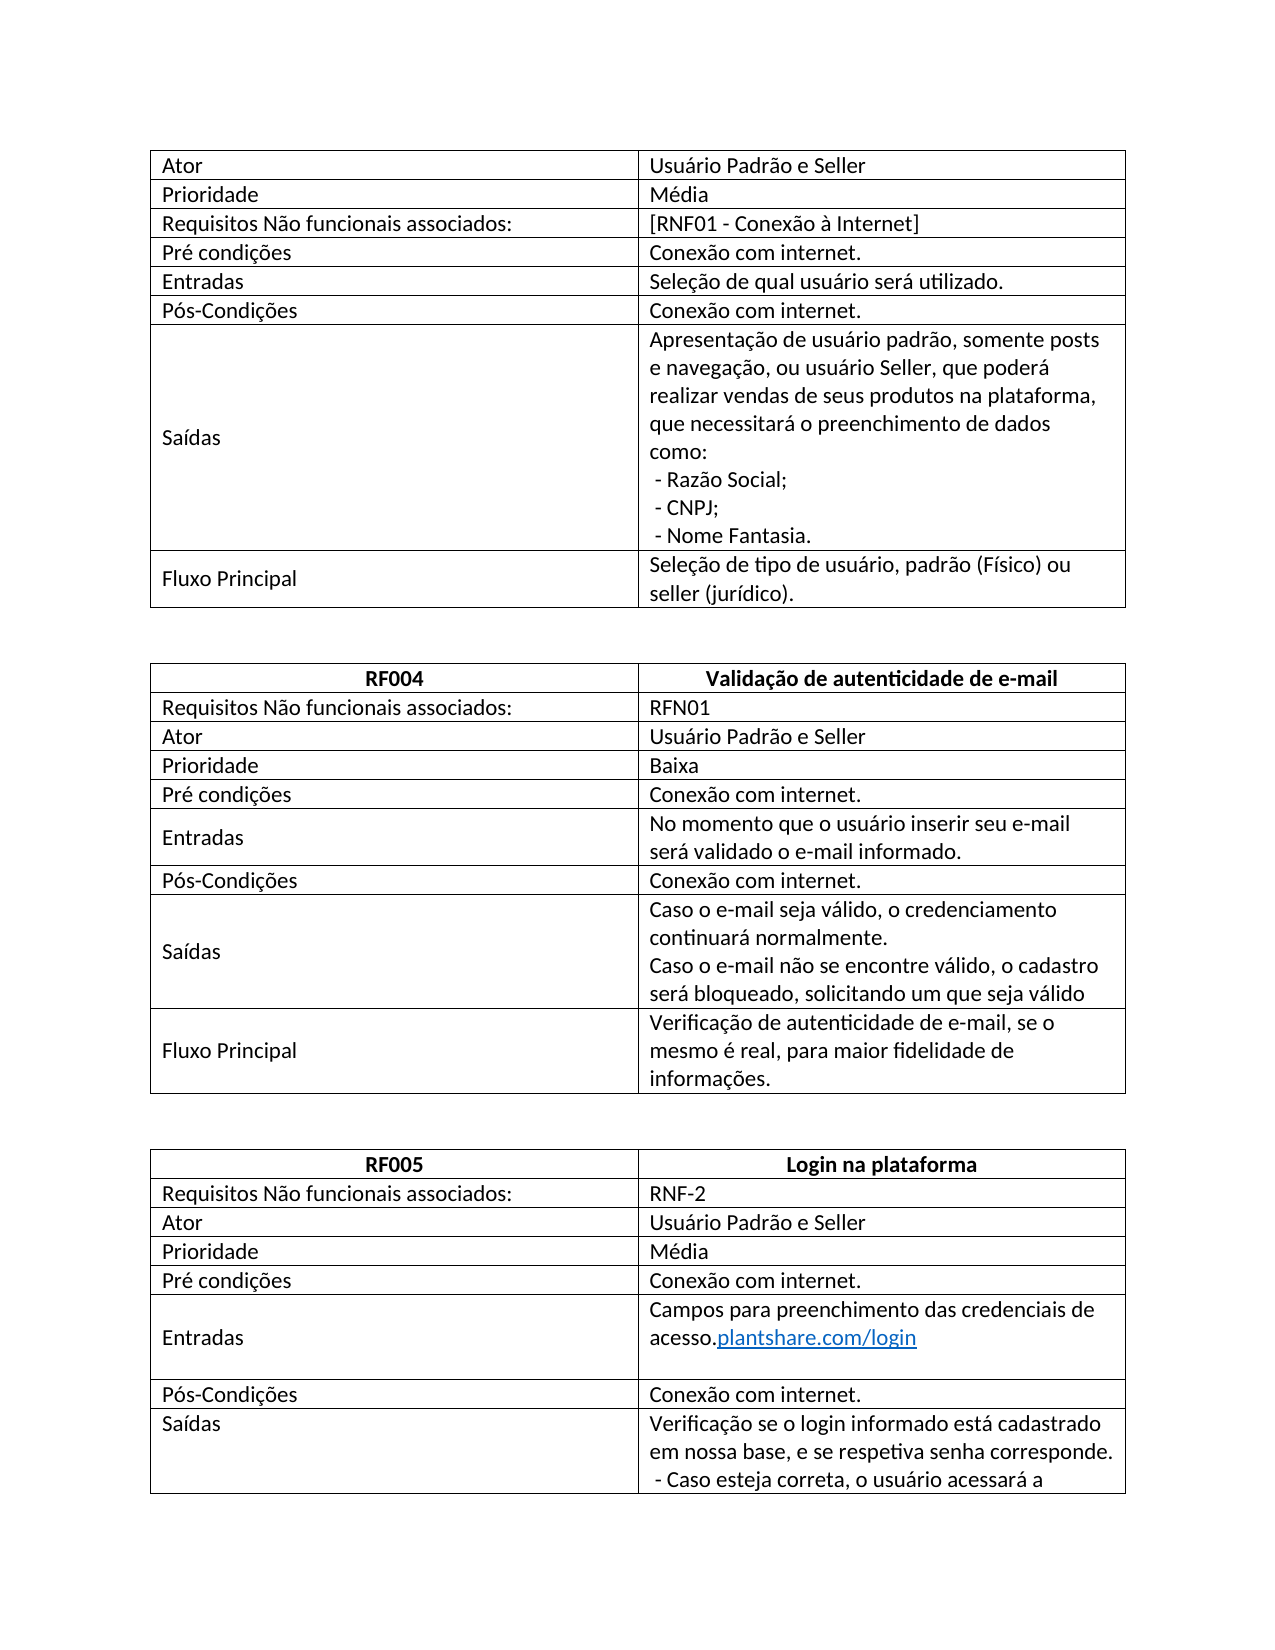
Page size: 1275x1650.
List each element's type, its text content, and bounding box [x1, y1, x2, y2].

table_cell Média [639, 1237, 1125, 1265]
table_cell Verificação de autenticidade de e-mail, se o mesmo é real, para maior fidelidade de informações. [639, 1009, 1125, 1092]
table_cell Usuário Padrão e Seller [639, 151, 1125, 179]
table_cell Pré condições [151, 780, 638, 808]
table_header RF005 [151, 1150, 638, 1178]
table_header Login na plataforma [639, 1150, 1125, 1178]
table_cell Pré condições [151, 1266, 638, 1294]
table_cell Requisitos Não funcionais associados: [151, 1179, 638, 1207]
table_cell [639, 1409, 1125, 1493]
table_cell Saídas [151, 325, 638, 549]
table_cell Campos para preenchimento das credenciais de acesso.plantshare.com/login [639, 1295, 1125, 1379]
table_cell No momento que o usuário inserir seu e-mail será validado o e-mail informado. [639, 809, 1125, 865]
table_cell Conexão com internet. [639, 780, 1125, 808]
table_cell Ator [151, 722, 638, 750]
table_cell Conexão com internet. [639, 296, 1125, 324]
table_cell Ator [151, 151, 638, 179]
table_cell Pós-Condições [151, 1380, 638, 1408]
table_cell Apresentação de usuário padrão, somente posts e navegação, ou usuário Seller, que poderá realizar vendas de seus produtos na plataforma, que necessitará o preenchimento de dados como: - Razão Social; - CNPJ; - Nome Fantasia. [639, 325, 1125, 549]
table_cell Caso o e-mail seja válido, o credenciamento continuará normalmente. Caso o e-mail não se encontre válido, o cadastro será bloqueado, solicitando um que seja válido [639, 895, 1125, 1007]
table_cell Fluxo Principal [151, 551, 638, 607]
table_cell Usuário Padrão e Seller [639, 1208, 1125, 1236]
table_cell Conexão com internet. [639, 238, 1125, 266]
table_header RF004 [151, 664, 638, 692]
table_cell Saídas [151, 1409, 638, 1493]
table_cell Prioridade [151, 180, 638, 208]
table_cell RNF-2 [639, 1179, 1125, 1207]
table_cell Requisitos Não funcionais associados: [151, 693, 638, 721]
table_cell [RNF01 - Conexão à Internet] [639, 209, 1125, 237]
table_header Validação de autenticidade de e-mail [639, 664, 1125, 692]
table_cell Ator [151, 1208, 638, 1236]
table_cell Pós-Condições [151, 866, 638, 894]
table_cell Fluxo Principal [151, 1009, 638, 1092]
table_cell Saídas [151, 895, 638, 1007]
table_cell Seleção de tipo de usuário, padrão (Físico) ou seller (jurídico). [639, 551, 1125, 607]
table_cell Conexão com internet. [639, 1266, 1125, 1294]
table_cell Usuário Padrão e Seller [639, 722, 1125, 750]
table_cell Prioridade [151, 1237, 638, 1265]
table_cell Entradas [151, 267, 638, 295]
table_cell Baixa [639, 751, 1125, 779]
table_cell Entradas [151, 1295, 638, 1379]
table_cell RFN01 [639, 693, 1125, 721]
table_cell Seleção de qual usuário será utilizado. [639, 267, 1125, 295]
table_cell Prioridade [151, 751, 638, 779]
table_cell Requisitos Não funcionais associados: [151, 209, 638, 237]
table_cell Entradas [151, 809, 638, 865]
table_cell Pré condições [151, 238, 638, 266]
table_cell Conexão com internet. [639, 1380, 1125, 1408]
table_cell Média [639, 180, 1125, 208]
table_cell Pós-Condições [151, 296, 638, 324]
table_cell Conexão com internet. [639, 866, 1125, 894]
